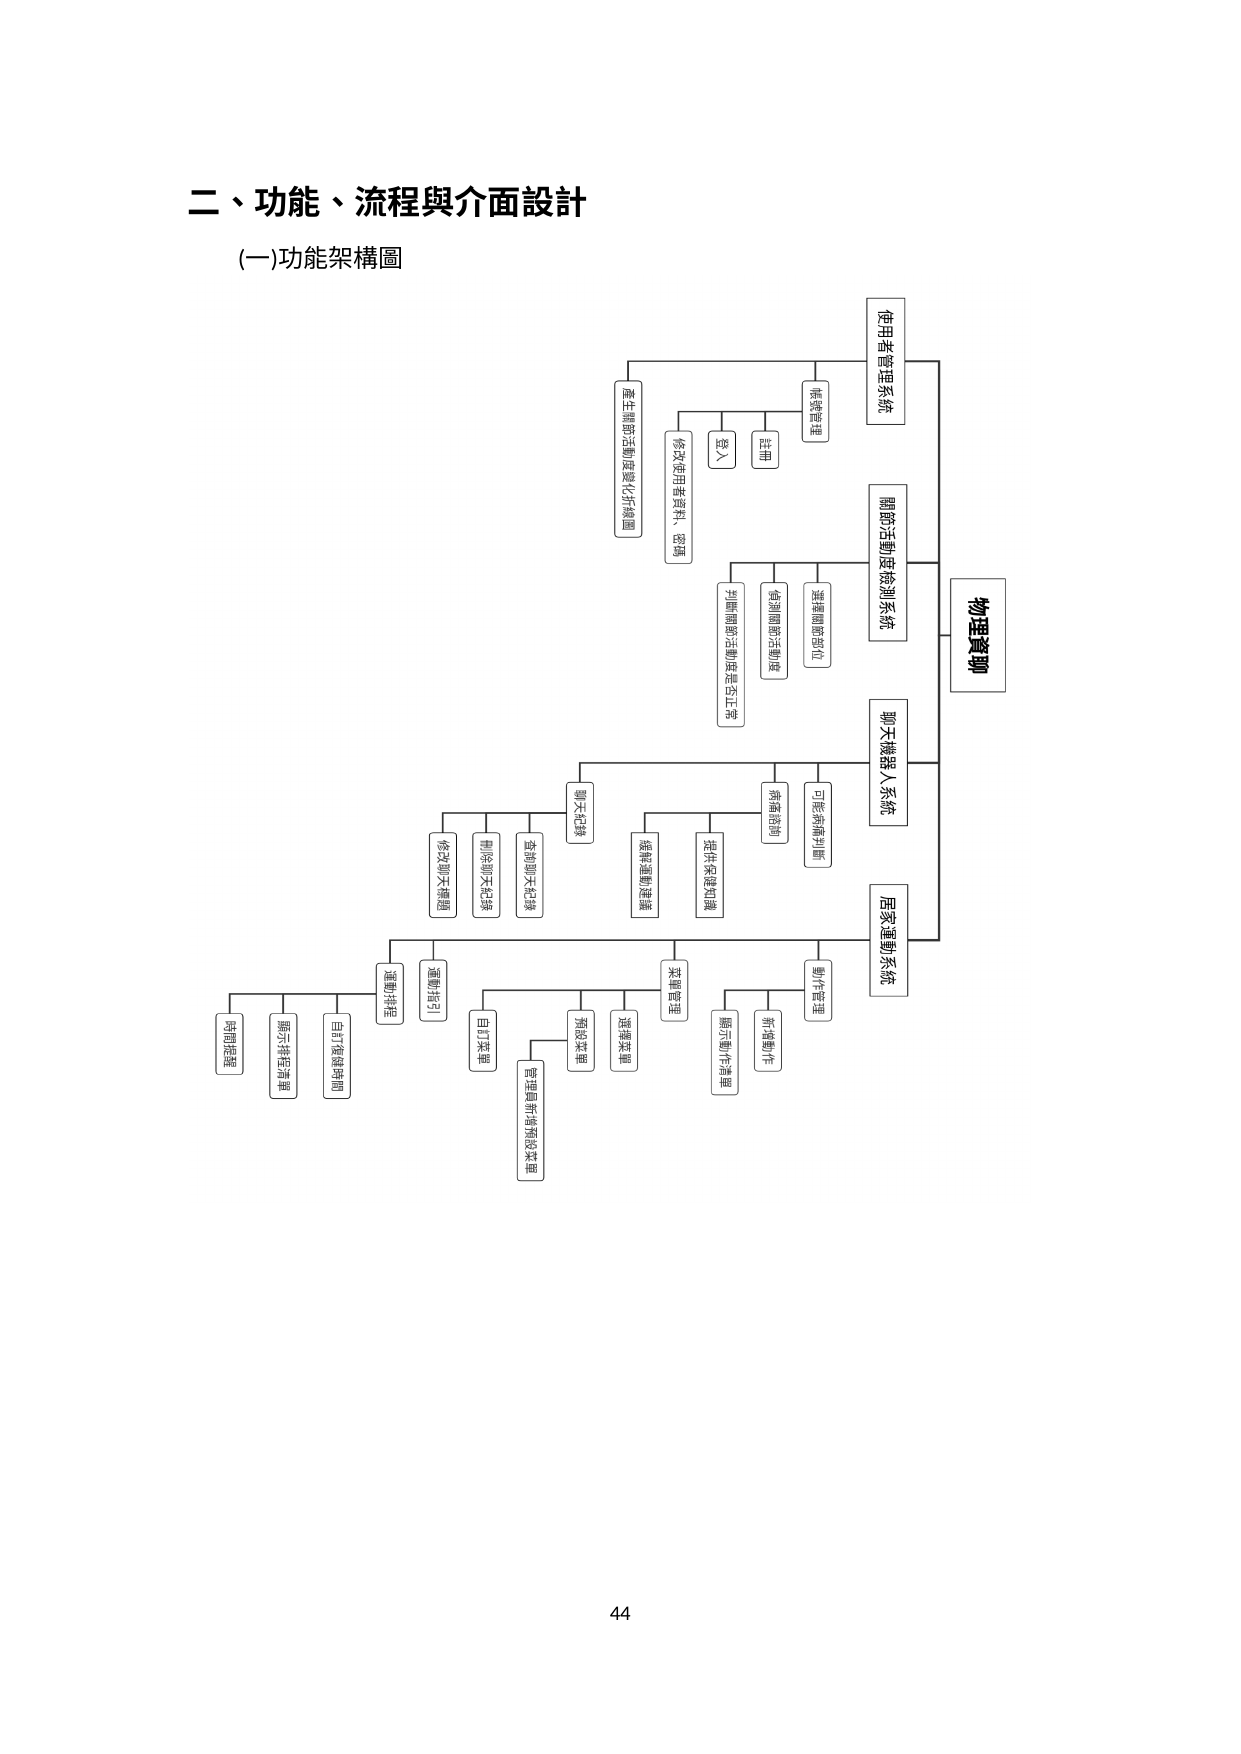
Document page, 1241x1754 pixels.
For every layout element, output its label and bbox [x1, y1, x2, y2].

picture [190, 276, 1031, 1203]
